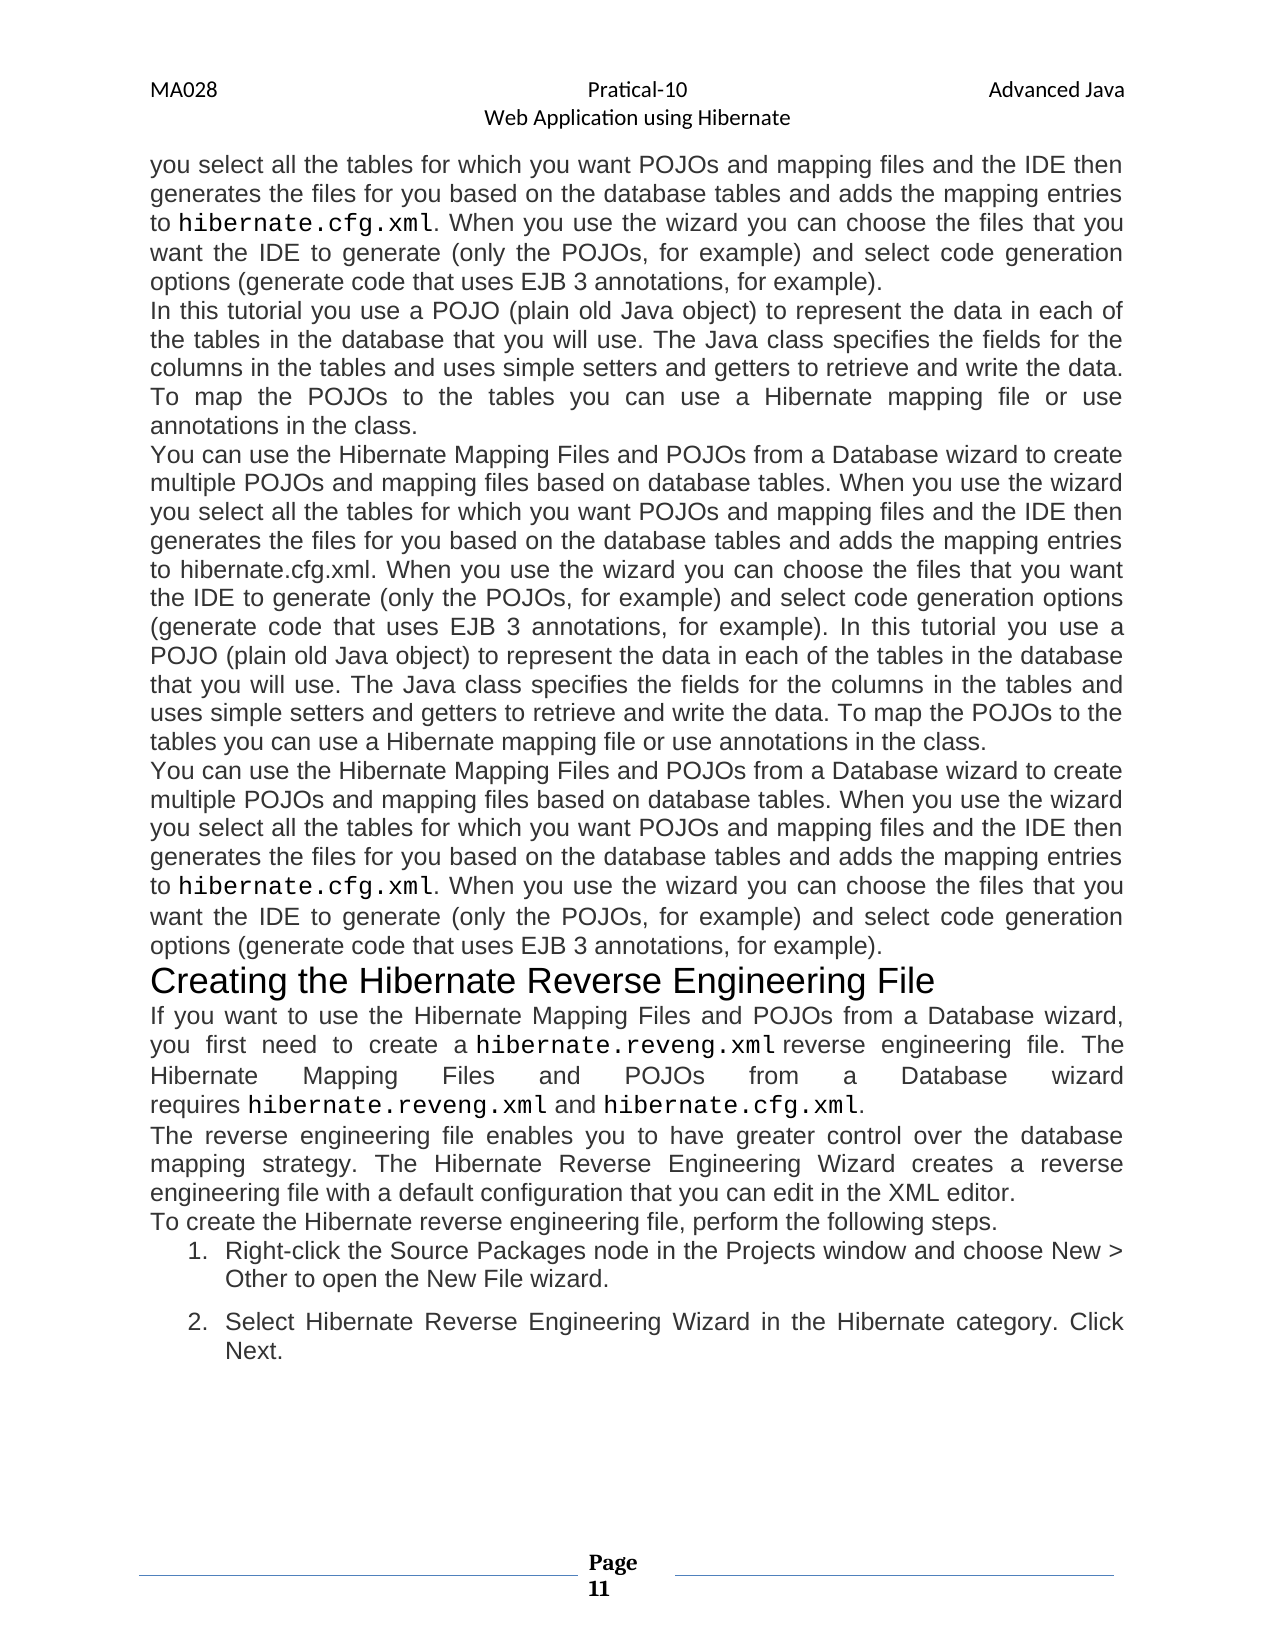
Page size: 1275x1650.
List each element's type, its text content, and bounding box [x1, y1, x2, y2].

text You can use the Hibernate Mapping Files and POJOs from a Database wizard to create multiple POJOs and mapping files based on database tables. When you use the wizard you select all the tables for which you want POJOs and mapping files and the IDE then generates the files for you based on the database tables and adds the mapping entries to hibernate.cfg.xml. When you use the wizard you can choose the files that you want the IDE to generate (only the POJOs, for example) and select code generation options (generate code that uses EJB 3 annotations, for example). In this tutorial you use a POJO (plain old Java object) to represent the data in each of the tables in the database that you will use. The Java class specifies the fields for the columns in the tables and uses simple setters and getters to retrieve and write the data. To map the POJOs to the tables you can use a Hibernate mapping file or use annotations in the class. [150, 440, 1125, 756]
text If you want to use the Hibernate Mapping Files and POJOs from a Database wizard, you first need to create a hibernate.reveng.xml reverse engineering file. The Hibernate Mapping Files and POJOs from a Database wizard requires hibernate.reveng.xml and hibernate.cfg.xml. [150, 1001, 1125, 1121]
text Creating the Hibernate Reverse Engineering File [150, 959, 1125, 1001]
list Select Hibernate Reverse Engineering Wizard in the Hibernate category. Click Next. [187, 1307, 1125, 1365]
text To create the Hibernate reverse engineering file, perform the following steps. [150, 1207, 1125, 1236]
list Right-click the Source Packages node in the Projects window and choose New > Other to open the New File wizard. [187, 1236, 1125, 1293]
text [150, 150, 1125, 296]
text The reverse engineering file enables you to have greater control over the database mapping strategy. The Hibernate Reverse Engineering Wizard creates a reverse engineering file with a default configuration that you can edit in the XML editor. [150, 1121, 1125, 1207]
